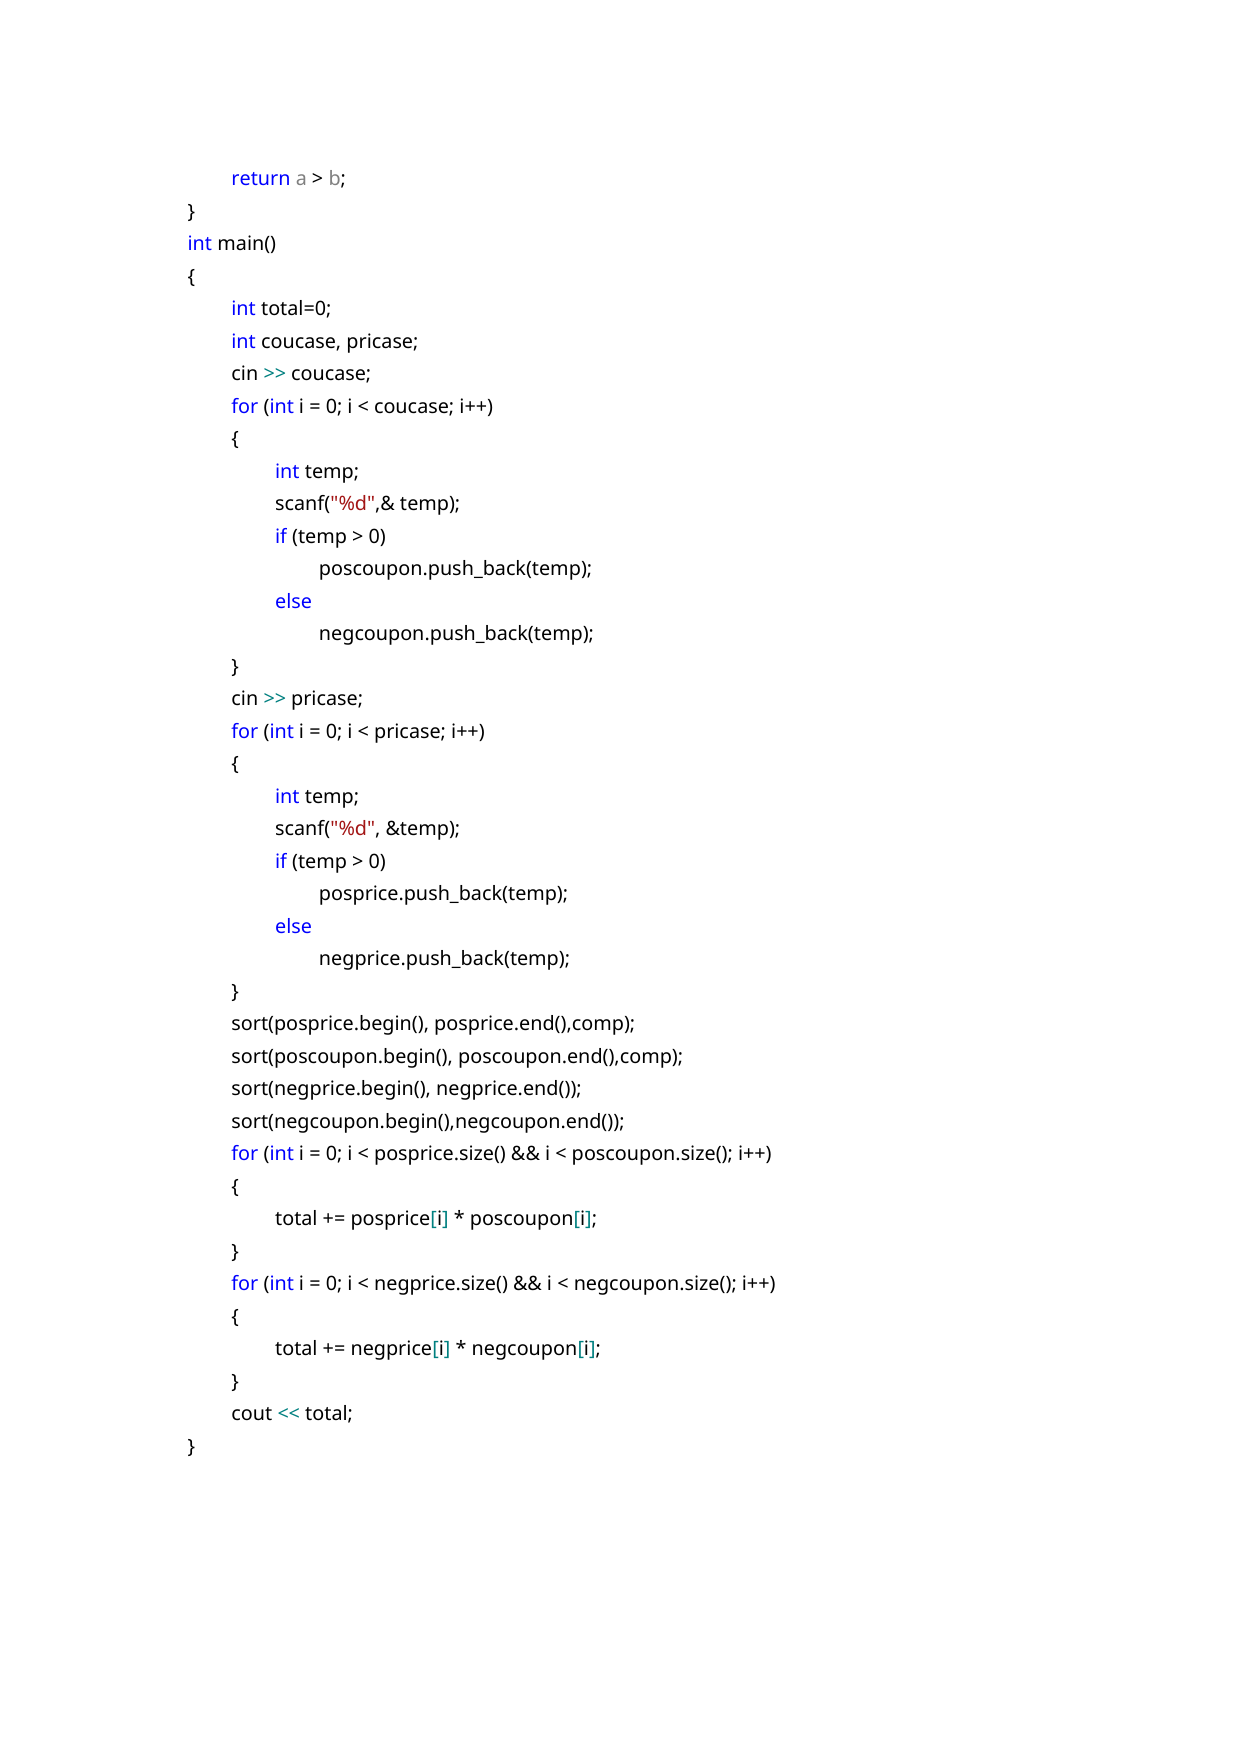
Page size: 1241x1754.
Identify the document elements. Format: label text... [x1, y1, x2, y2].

text for (int i = 0; i < coucase; i++) [187, 389, 1053, 422]
text } [187, 1364, 1053, 1397]
text } [187, 194, 1053, 227]
text else [187, 909, 1053, 942]
text total += posprice[i] * poscoupon[i]; [187, 1202, 1053, 1234]
text if (temp > 0) [187, 844, 1053, 877]
text for (int i = 0; i < posprice.size() && i < poscoupon.size(); i++) [187, 1137, 1053, 1169]
text negprice.push_back(temp); [187, 942, 1053, 974]
text { [187, 747, 1053, 779]
text } [187, 1429, 1053, 1462]
text else [187, 584, 1053, 617]
text poscoupon.push_back(temp); [187, 552, 1053, 584]
text } [187, 649, 1053, 682]
text int main() [187, 227, 1053, 259]
text int coucase, pricase; [187, 324, 1053, 357]
text int temp; [187, 454, 1053, 487]
text cout << total; [187, 1397, 1053, 1429]
text sort(poscoupon.begin(), poscoupon.end(),comp); [187, 1039, 1053, 1072]
text scanf("%d", &temp); [187, 812, 1053, 844]
text return a > b; [187, 162, 1053, 194]
text for (int i = 0; i < negprice.size() && i < negcoupon.size(); i++) [187, 1267, 1053, 1299]
text } [187, 974, 1053, 1007]
text total += negprice[i] * negcoupon[i]; [187, 1332, 1053, 1364]
text sort(negprice.begin(), negprice.end()); [187, 1072, 1053, 1104]
text { [187, 422, 1053, 454]
text negcoupon.push_back(temp); [187, 617, 1053, 649]
text sort(posprice.begin(), posprice.end(),comp); [187, 1007, 1053, 1039]
text { [187, 259, 1053, 292]
text { [187, 1169, 1053, 1202]
text int temp; [187, 779, 1053, 812]
text int total=0; [187, 292, 1053, 324]
text sort(negcoupon.begin(),negcoupon.end()); [187, 1104, 1053, 1137]
text cin >> pricase; [187, 682, 1053, 714]
text scanf("%d",& temp); [187, 487, 1053, 519]
text for (int i = 0; i < pricase; i++) [187, 714, 1053, 747]
text { [187, 1299, 1053, 1332]
text posprice.push_back(temp); [187, 877, 1053, 909]
text cin >> coucase; [187, 357, 1053, 389]
text if (temp > 0) [187, 519, 1053, 552]
text } [187, 1234, 1053, 1267]
